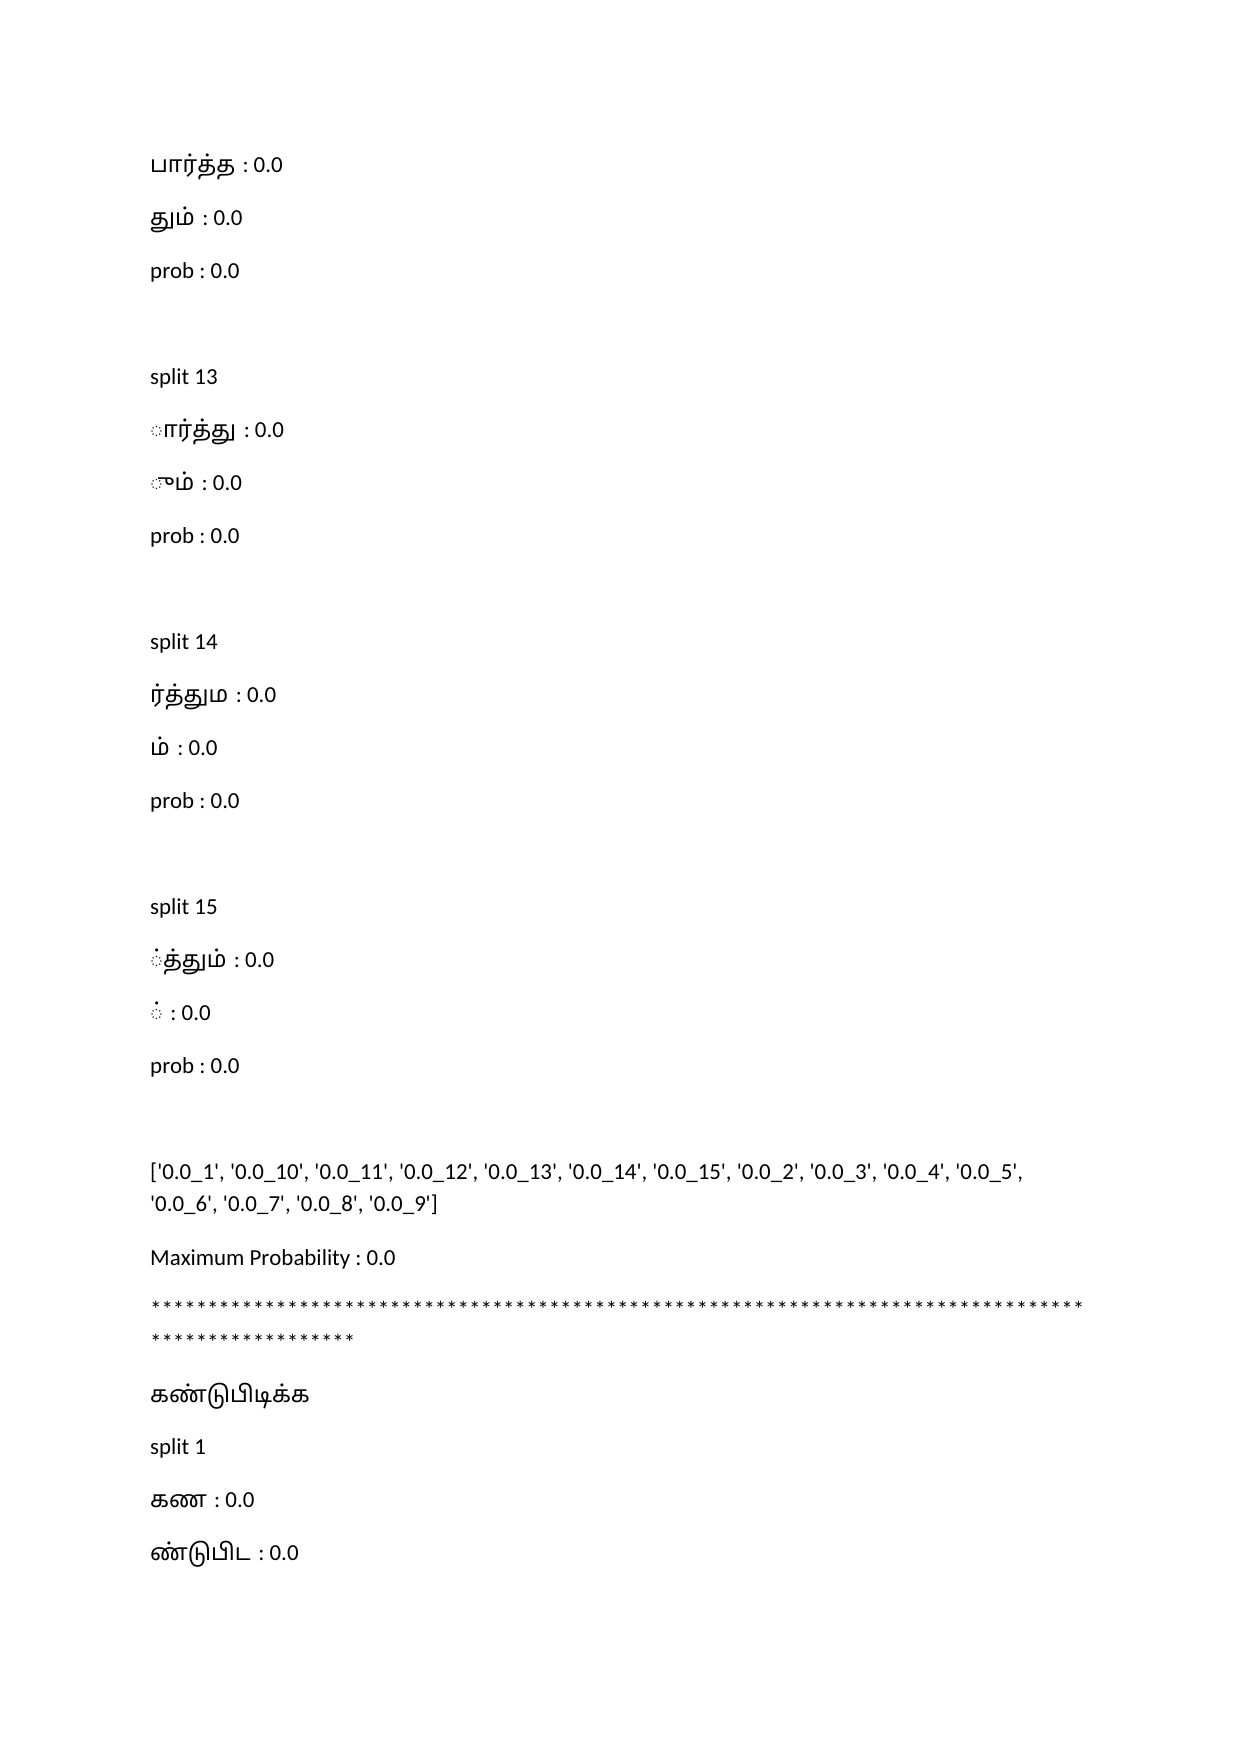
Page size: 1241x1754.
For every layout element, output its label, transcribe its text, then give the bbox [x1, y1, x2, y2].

text கண : 0.0 [150, 1485, 1090, 1513]
text ['0.0_1', '0.0_10', '0.0_11', '0.0_12', '0.0_13', '0.0_14', '0.0_15', '0.0_2', '0.0_3', '0.0_4', '0.0_5', '0.0_6', '0.0_7', '0.0_8', '0.0_9'] [150, 1157, 1090, 1218]
text split 14 [150, 627, 1090, 655]
text ண்டுபிட : 0.0 [150, 1538, 1090, 1566]
text prob : 0.0 [150, 786, 1090, 814]
text split 1 [150, 1432, 1090, 1460]
text prob : 0.0 [150, 256, 1090, 284]
text **************************************************************************************************** [150, 1296, 1090, 1356]
text prob : 0.0 [150, 521, 1090, 549]
text ும் : 0.0 [150, 468, 1090, 496]
text கண்டுபிடிக்க [150, 1381, 1090, 1407]
text ் : 0.0 [150, 998, 1090, 1026]
text split 15 [150, 892, 1090, 920]
text தும் : 0.0 [150, 203, 1090, 231]
text ம் : 0.0 [150, 733, 1090, 761]
text Maximum Probability : 0.0 [150, 1243, 1090, 1271]
text prob : 0.0 [150, 1051, 1090, 1079]
text ர்த்தும : 0.0 [150, 680, 1090, 708]
text ார்த்து : 0.0 [150, 415, 1090, 443]
text split 13 [150, 362, 1090, 390]
text பார்த்த : 0.0 [150, 150, 1090, 178]
text ்த்தும் : 0.0 [150, 945, 1090, 973]
